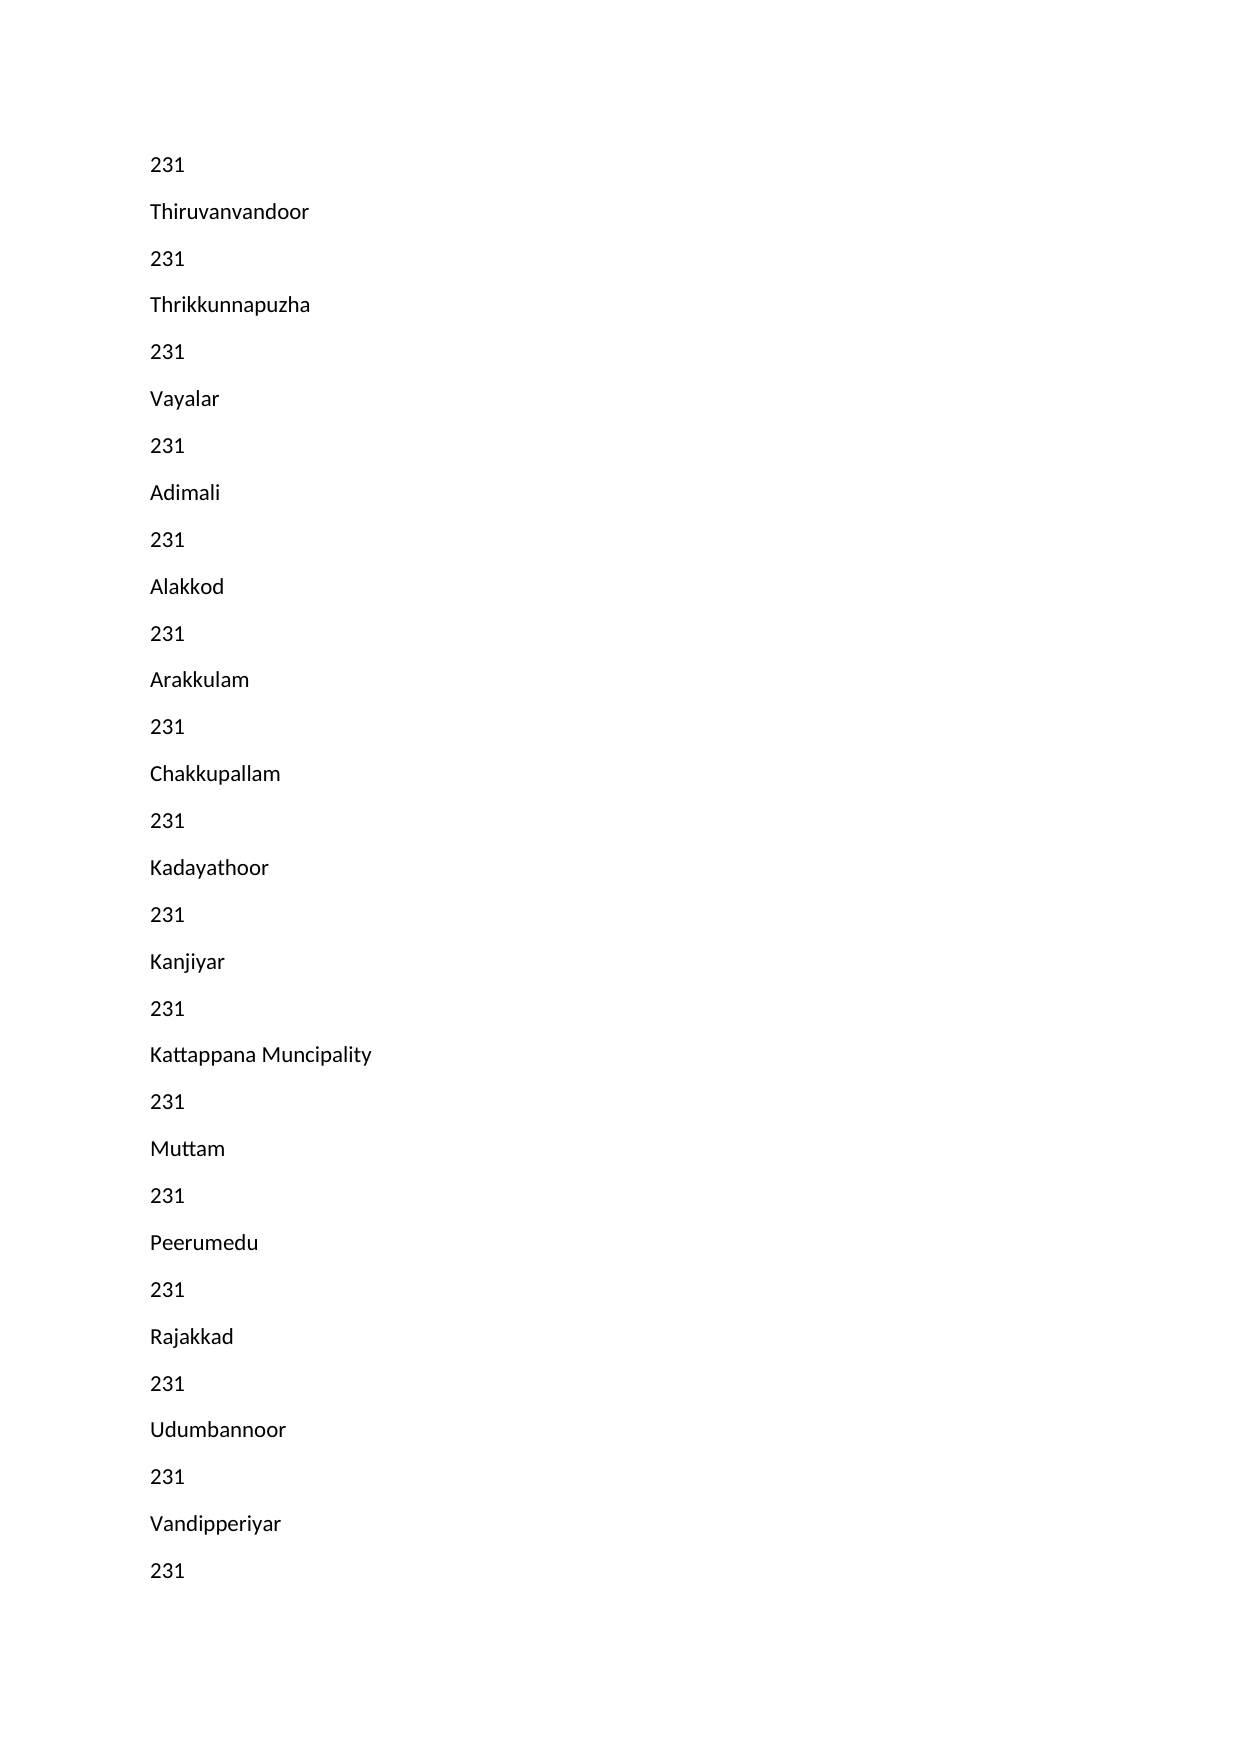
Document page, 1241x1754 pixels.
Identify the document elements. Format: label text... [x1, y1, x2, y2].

text 231 [150, 1556, 1090, 1584]
text 231 [150, 994, 1090, 1022]
text Peerumedu [150, 1228, 1090, 1256]
text 231 [150, 1087, 1090, 1116]
text Thrikkunnapuzha [150, 291, 1090, 319]
text 231 [150, 337, 1090, 366]
text 231 [150, 806, 1090, 834]
text 231 [150, 1275, 1090, 1303]
text Muttam [150, 1134, 1090, 1162]
text 231 [150, 150, 1090, 178]
text Udumbannoor [150, 1416, 1090, 1444]
text Alakkod [150, 572, 1090, 600]
text Rajakkad [150, 1322, 1090, 1350]
text 231 [150, 619, 1090, 647]
text 231 [150, 712, 1090, 741]
text Thiruvanvandoor [150, 197, 1090, 225]
text Adimali [150, 478, 1090, 506]
text Vandipperiyar [150, 1509, 1090, 1537]
text 231 [150, 431, 1090, 459]
text Kattappana Muncipality [150, 1041, 1090, 1069]
text 231 [150, 1369, 1090, 1397]
text 231 [150, 244, 1090, 272]
text Kadayathoor [150, 853, 1090, 881]
text 231 [150, 1462, 1090, 1491]
text 231 [150, 1181, 1090, 1209]
text Arakkulam [150, 666, 1090, 694]
text Chakkupallam [150, 759, 1090, 787]
text Kanjiyar [150, 947, 1090, 975]
text 231 [150, 900, 1090, 928]
text Vayalar [150, 384, 1090, 412]
text 231 [150, 525, 1090, 553]
